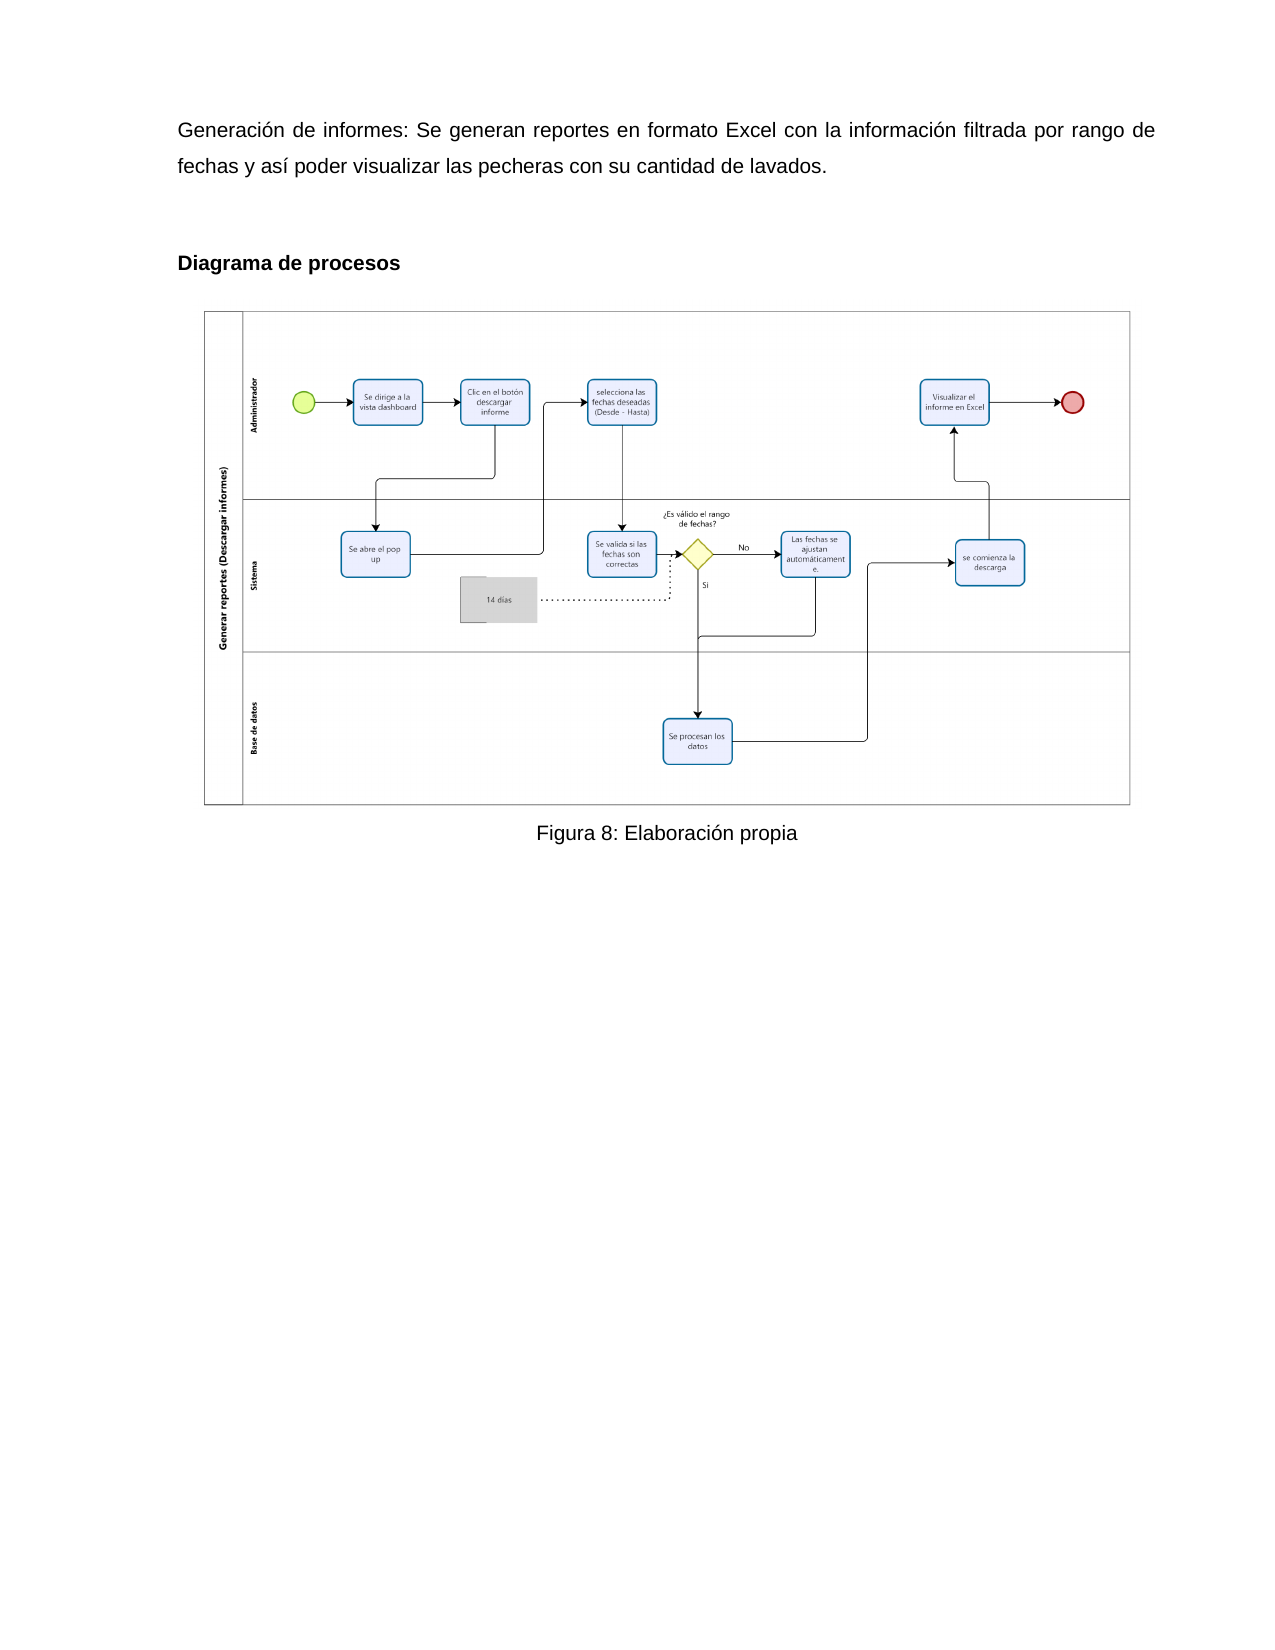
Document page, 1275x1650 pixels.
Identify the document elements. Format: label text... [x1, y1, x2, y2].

text Diagrama de procesos [177, 251, 1157, 275]
picture [192, 299, 1142, 809]
text Generación de informes: Se generan reportes en formato Excel con la información filtrada por rango de fechas y así poder visualizar las pecheras con su cantidad de lavados. [177, 118, 1157, 178]
